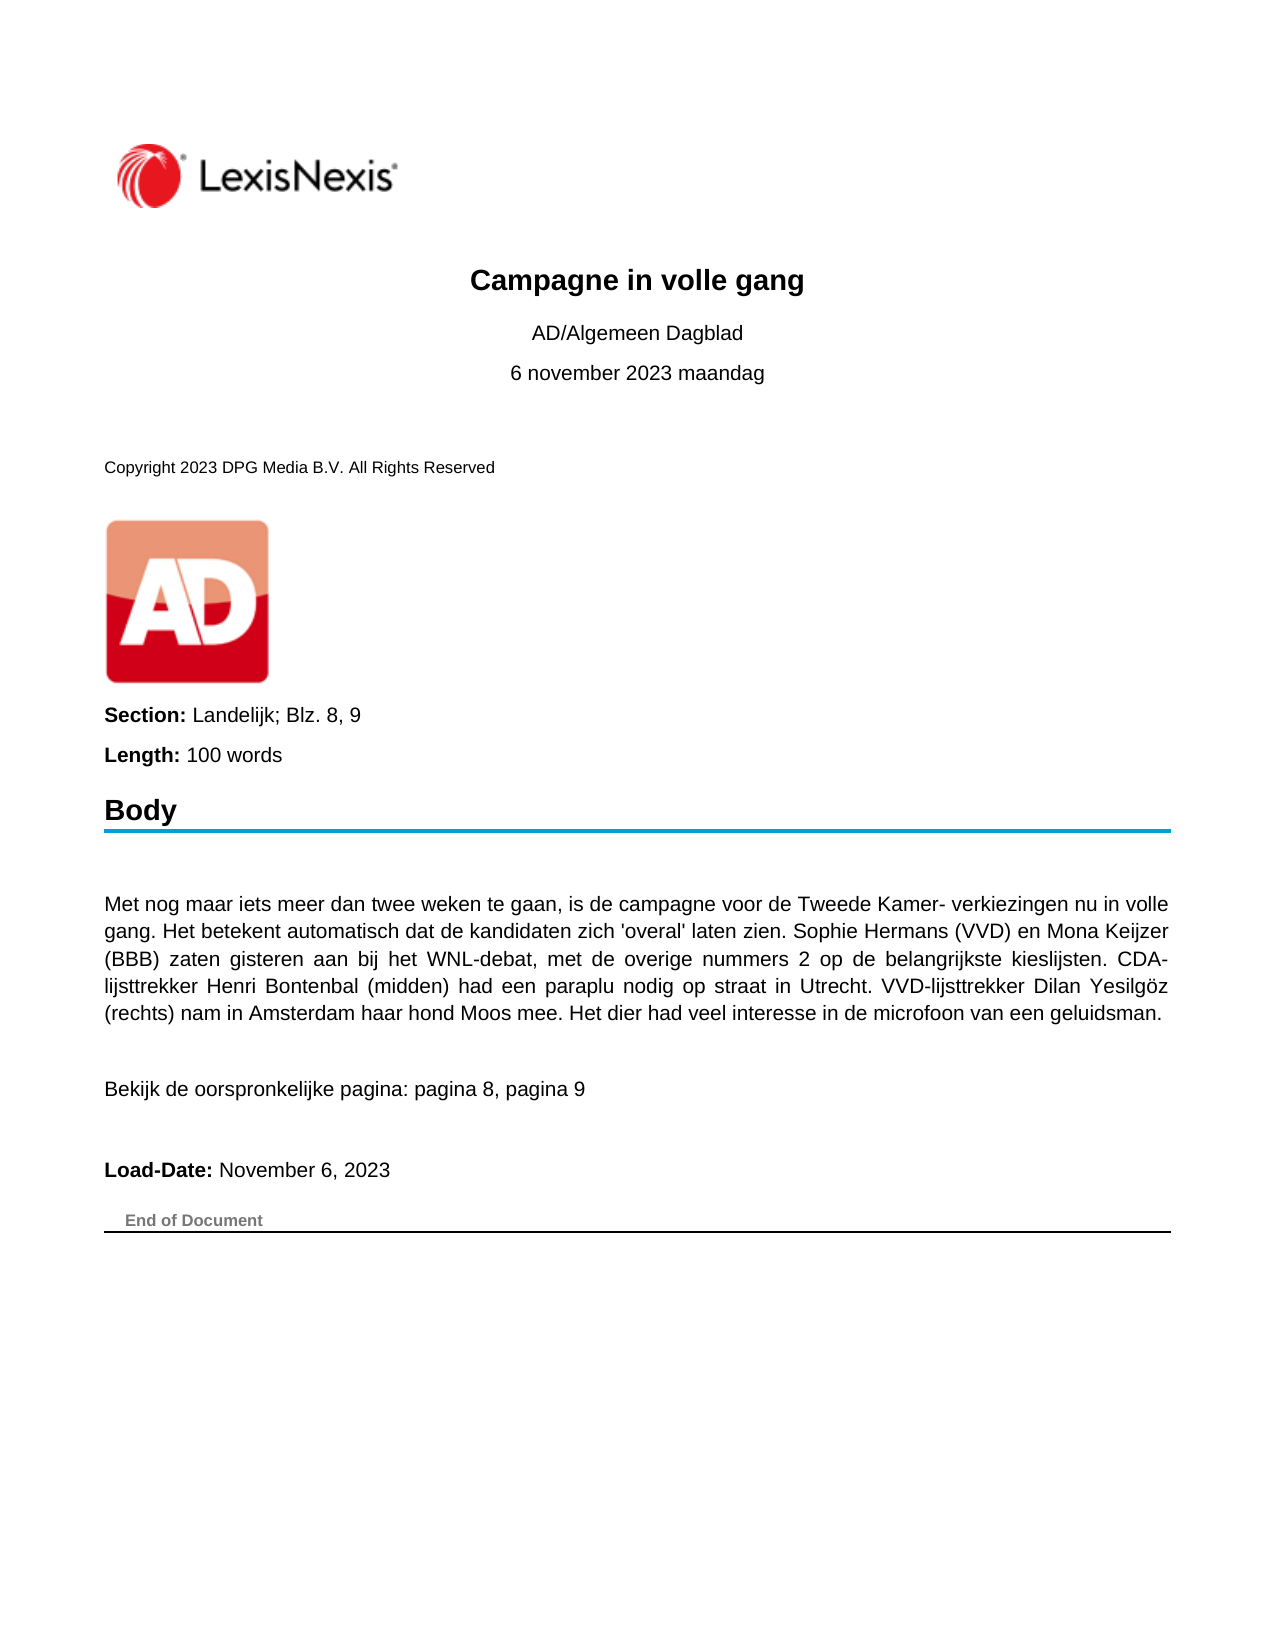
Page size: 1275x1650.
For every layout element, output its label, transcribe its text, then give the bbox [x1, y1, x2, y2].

text Load-Date: November 6, 2023 [104, 1126, 1171, 1182]
text 6 november 2023 maandag [104, 357, 1171, 384]
text Met nog maar iets meer dan twee weken te gaan, is de campagne voor de Tweede Kamer- verkiezingen nu in volle gang. Het betekent automatisch dat de kandidaten zich 'overal' laten zien. Sophie Hermans (VVD) en Mona Keijzer (BBB) zaten gisteren aan bij het WNL-debat, met de overige nummers 2 op de belangrijkste kieslijsten. CDA-lijsttrekker Henri Bontenbal (midden) had een paraplu nodig op straat in Utrecht. VVD-lijsttrekker Dilan Yesilgöz (rechts) nam in Amsterdam haar hond Moos mee. Het dier had veel interesse in de microfoon van een geluidsman. [104, 889, 1171, 1024]
subtitle Campagne in volle gang [104, 261, 1171, 297]
text Section: Landelijk; Blz. 8, 9 [104, 700, 1171, 727]
text Copyright 2023 DPG Media B.V. All Rights Reserved [104, 426, 1171, 477]
text Length: 100 words [104, 739, 1171, 766]
text End of Document [125, 1211, 1171, 1230]
text Body [104, 791, 1171, 827]
text Bekijk de oorspronkelijke pagina: pagina 8, pagina 9 [104, 1074, 1171, 1101]
text AD/Algemeen Dagblad [104, 318, 1171, 345]
picture [104, 144, 412, 208]
